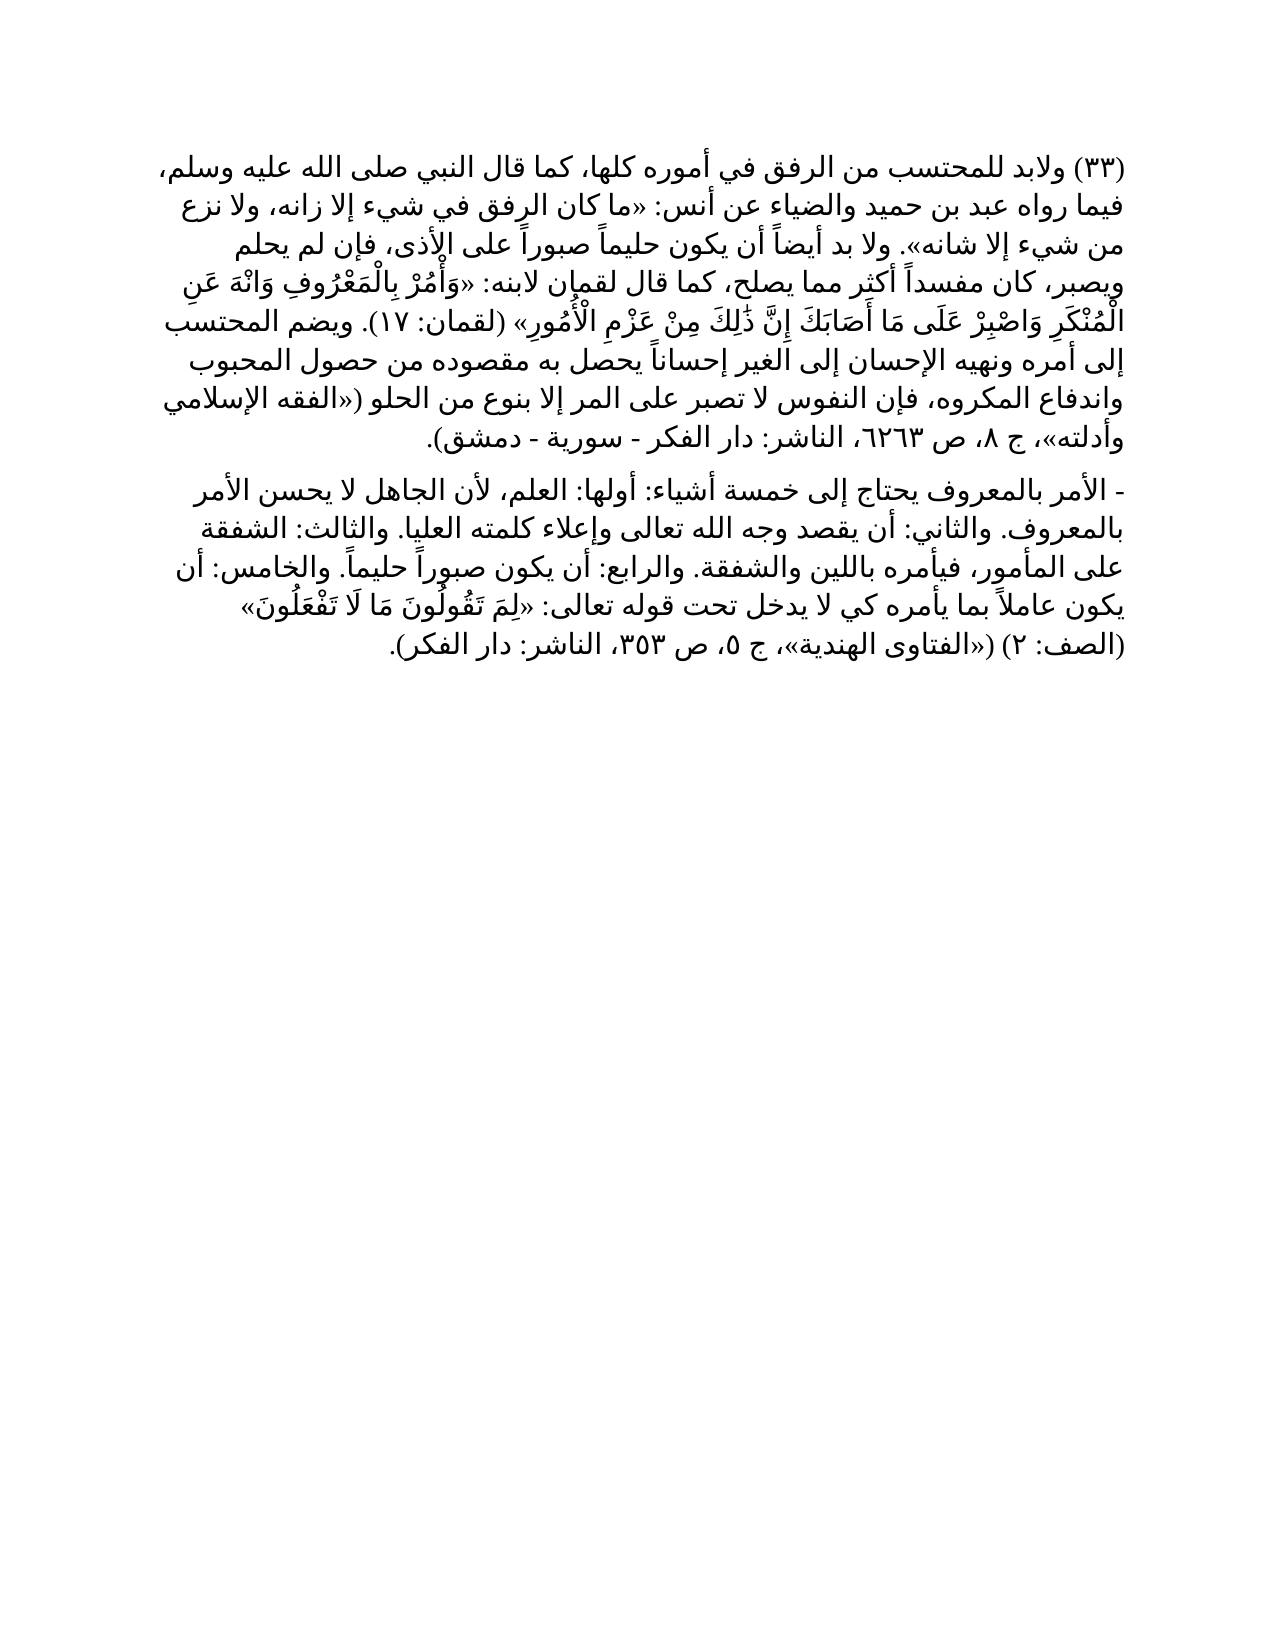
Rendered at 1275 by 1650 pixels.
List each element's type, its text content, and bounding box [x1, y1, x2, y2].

text (٣٣) ولابد للمحتسب من الرفق في أموره كلها، كما قال النبي صلى الله عليه وسلم، فيما رواه عبد بن حميد والضياء عن أنس: «ما كان الرفق في شيء إلا زانه، ولا نزع من شيء إلا شانه». ولا بد أيضاً أن يكون حليماً صبوراً على الأذى، فإن لم يحلم ويصبر، كان مفسداً أكثر مما يصلح، كما قال لقمان لابنه: «وَأْمُرْ بِالْمَعْرُوفِ وَانْهَ عَنِ الْمُنْكَرِ وَاصْبِرْ عَلَى مَا أَصَابَكَ إِنَّ ذَٰلِكَ مِنْ عَزْمِ الْأُمُورِ» (لقمان: ١٧). ويضم المحتسب إلى أمره ونهيه الإحسان إلى الغير إحساناً يحصل به مقصوده من حصول المحبوب واندفاع المكروه، فإن النفوس لا تصبر على المر إلا بنوع من الحلو («الفقه الإسلامي وأدلته»، ج ٨، ص ٦٢٦٣، الناشر: دار الفكر - سورية - دمشق). [150, 150, 1125, 453]
text - الأمر بالمعروف يحتاج إلى خمسة أشياء: أولها: العلم، لأن الجاهل لا يحسن الأمر بالمعروف. والثاني: أن يقصد وجه الله تعالى وإعلاء كلمته العليا. والثالث: الشفقة على المأمور، فيأمره باللين والشفقة. والرابع: أن يكون صبوراً حليماً. والخامس: أن يكون عاملاً بما يأمره كي لا يدخل تحت قوله تعالى: «لِمَ تَقُولُونَ مَا لَا تَفْعَلُونَ» (الصف: ٢) («الفتاوى الهندية»، ج ٥، ص ٣٥٣، الناشر: دار الفكر). [150, 473, 1125, 661]
